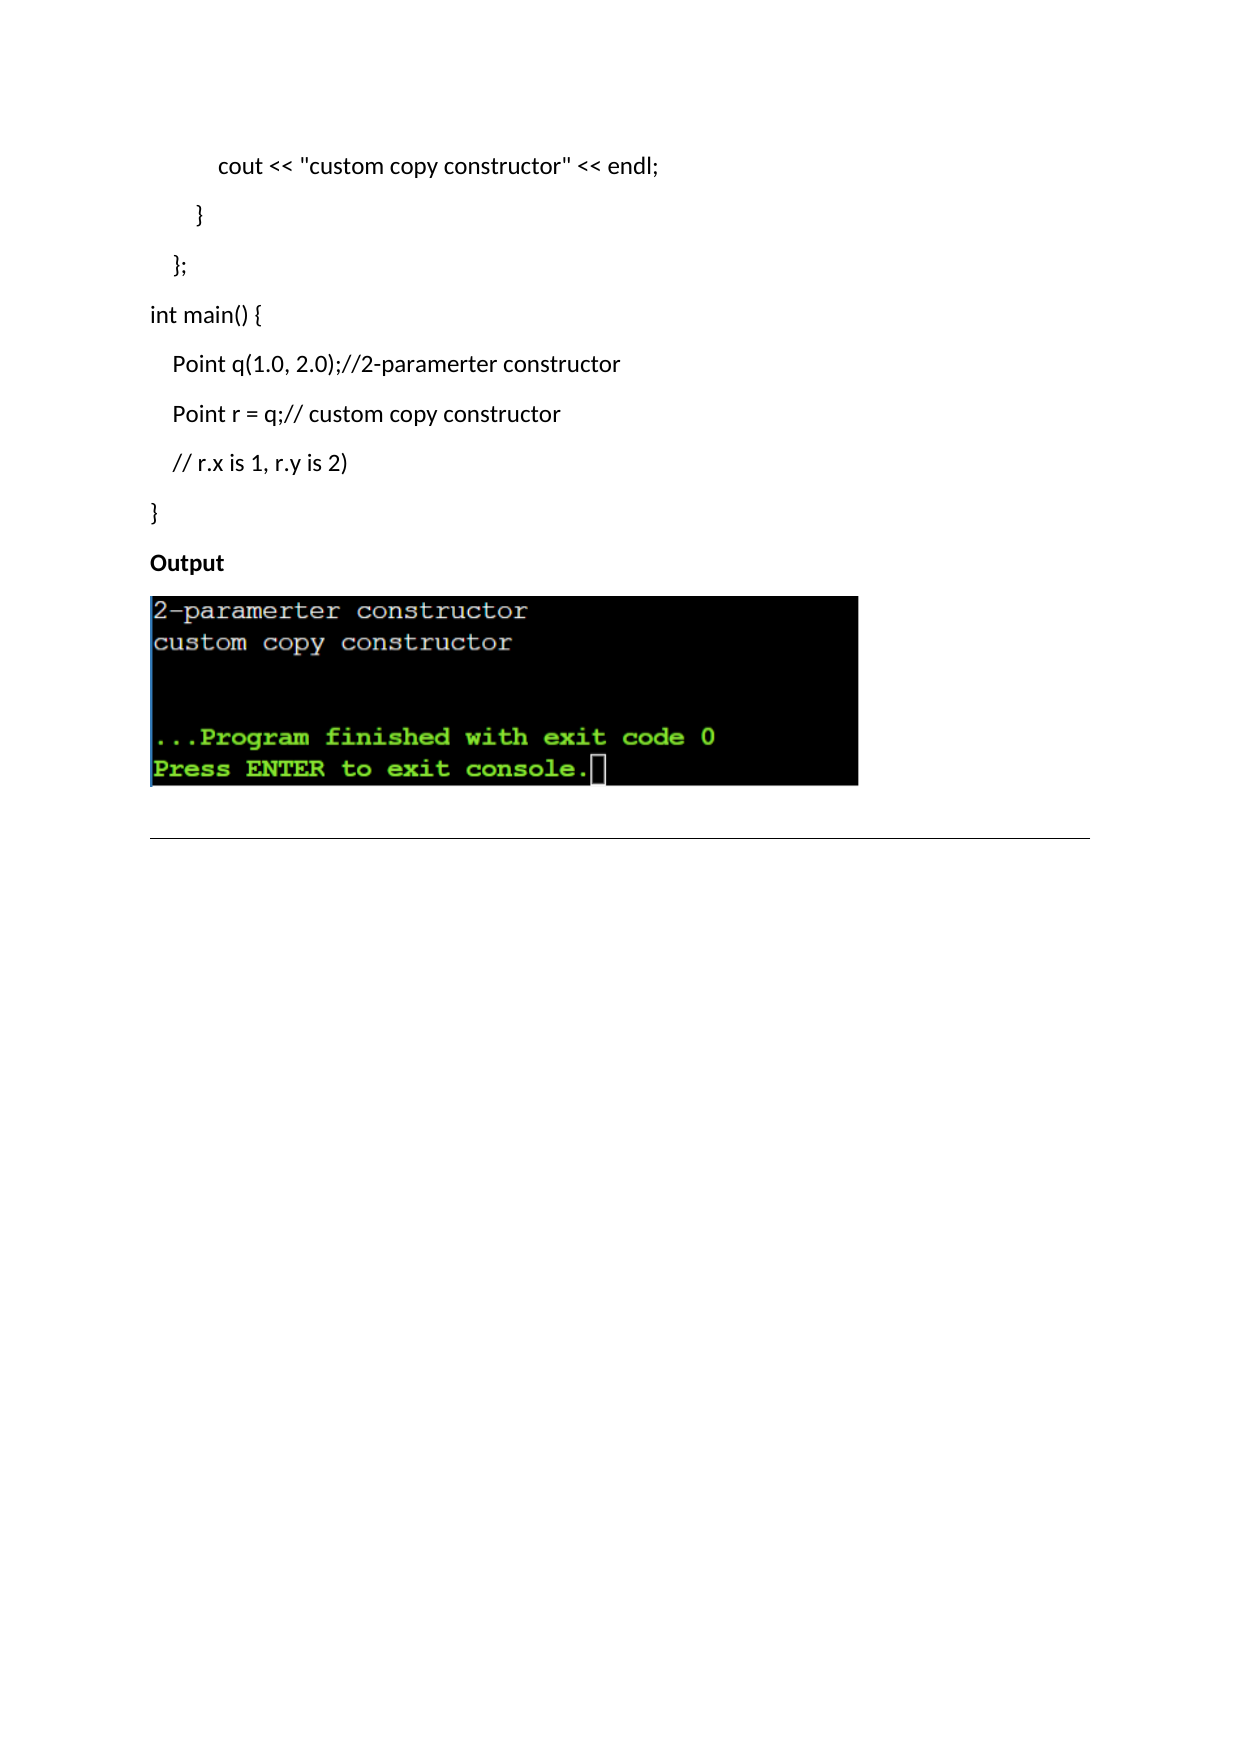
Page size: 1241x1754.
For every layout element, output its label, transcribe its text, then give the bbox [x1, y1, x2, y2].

text Point r = q;// custom copy constructor [150, 398, 1090, 428]
text }; [150, 249, 1090, 280]
picture [150, 596, 859, 787]
text Output [150, 547, 1090, 577]
text } [150, 199, 1090, 230]
text Point q(1.0, 2.0);//2-paramerter constructor [150, 348, 1090, 379]
text } [150, 497, 1090, 528]
text // r.x is 1, r.y is 2) [150, 447, 1090, 478]
text int main() { [150, 299, 1090, 329]
text cout << "custom copy constructor" << endl; [150, 150, 1090, 181]
